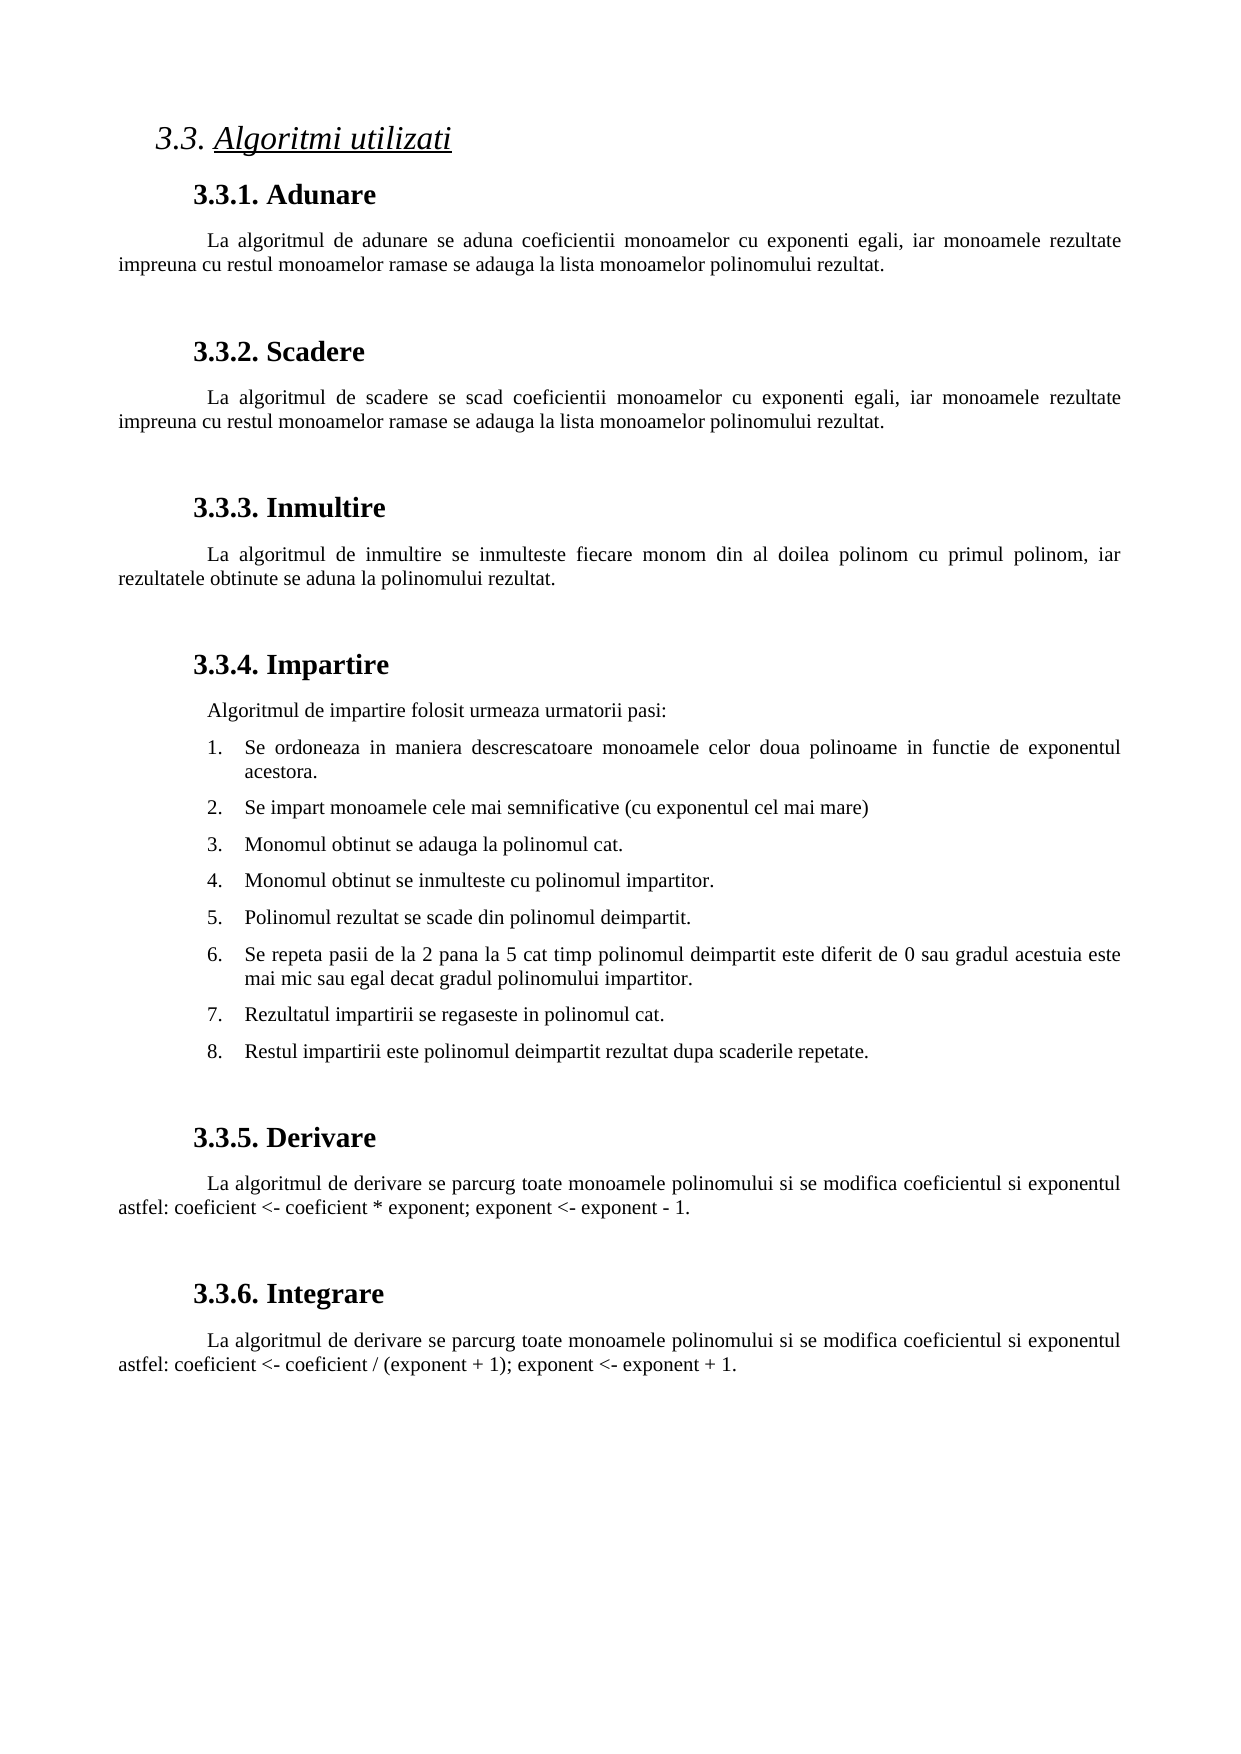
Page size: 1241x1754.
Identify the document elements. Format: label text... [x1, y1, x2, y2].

subtitle Impartire [193, 647, 1122, 681]
subtitle Inmultire [193, 490, 1122, 524]
text La algoritmul de inmultire se inmulteste fiecare monom din al doilea polinom cu primul polinom, iar rezultatele obtinute se aduna la polinomului rezultat. [118, 541, 1122, 589]
list Monomul obtinut se inmulteste cu polinomul impartitor. [207, 868, 1122, 892]
text La algoritmul de adunare se aduna coeficientii monoamelor cu exponenti egali, iar monoamele rezultate impreuna cu restul monoamelor ramase se adauga la lista monoamelor polinomului rezultat. [118, 228, 1122, 276]
list Restul impartirii este polinomul deimpartit rezultat dupa scaderile repetate. [207, 1039, 1122, 1063]
list Se repeta pasii de la 2 pana la 5 cat timp polinomul deimpartit este diferit de 0 sau gradul acestuia este mai mic sau egal decat gradul polinomului impartitor. [207, 941, 1122, 989]
text Algoritmul de impartire folosit urmeaza urmatorii pasi: [118, 698, 1122, 722]
list Se ordoneaza in maniera descrescatoare monoamele celor doua polinoame in functie de exponentul acestora. [207, 734, 1122, 783]
list Polinomul rezultat se scade din polinomul deimpartit. [207, 905, 1122, 929]
list Monomul obtinut se adauga la polinomul cat. [207, 832, 1122, 856]
text La algoritmul de derivare se parcurg toate monoamele polinomului si se modifica coeficientul si exponentul astfel: coeficient <- coeficient * exponent; exponent <- exponent - 1. [118, 1171, 1122, 1219]
subtitle Adunare [193, 177, 1122, 211]
subtitle Integrare [193, 1277, 1122, 1310]
text La algoritmul de scadere se scad coeficientii monoamelor cu exponenti egali, iar monoamele rezultate impreuna cu restul monoamelor ramase se adauga la lista monoamelor polinomului rezultat. [118, 385, 1122, 433]
subtitle Scadere [193, 334, 1122, 367]
subtitle Algoritmi utilizati [156, 118, 1122, 156]
text La algoritmul de derivare se parcurg toate monoamele polinomului si se modifica coeficientul si exponentul astfel: coeficient <- coeficient / (exponent + 1); exponent <- exponent + 1. [118, 1328, 1122, 1376]
list Se impart monoamele cele mai semnificative (cu exponentul cel mai mare) [207, 795, 1122, 819]
list Rezultatul impartirii se regaseste in polinomul cat. [207, 1002, 1122, 1026]
subtitle Derivare [193, 1120, 1122, 1154]
